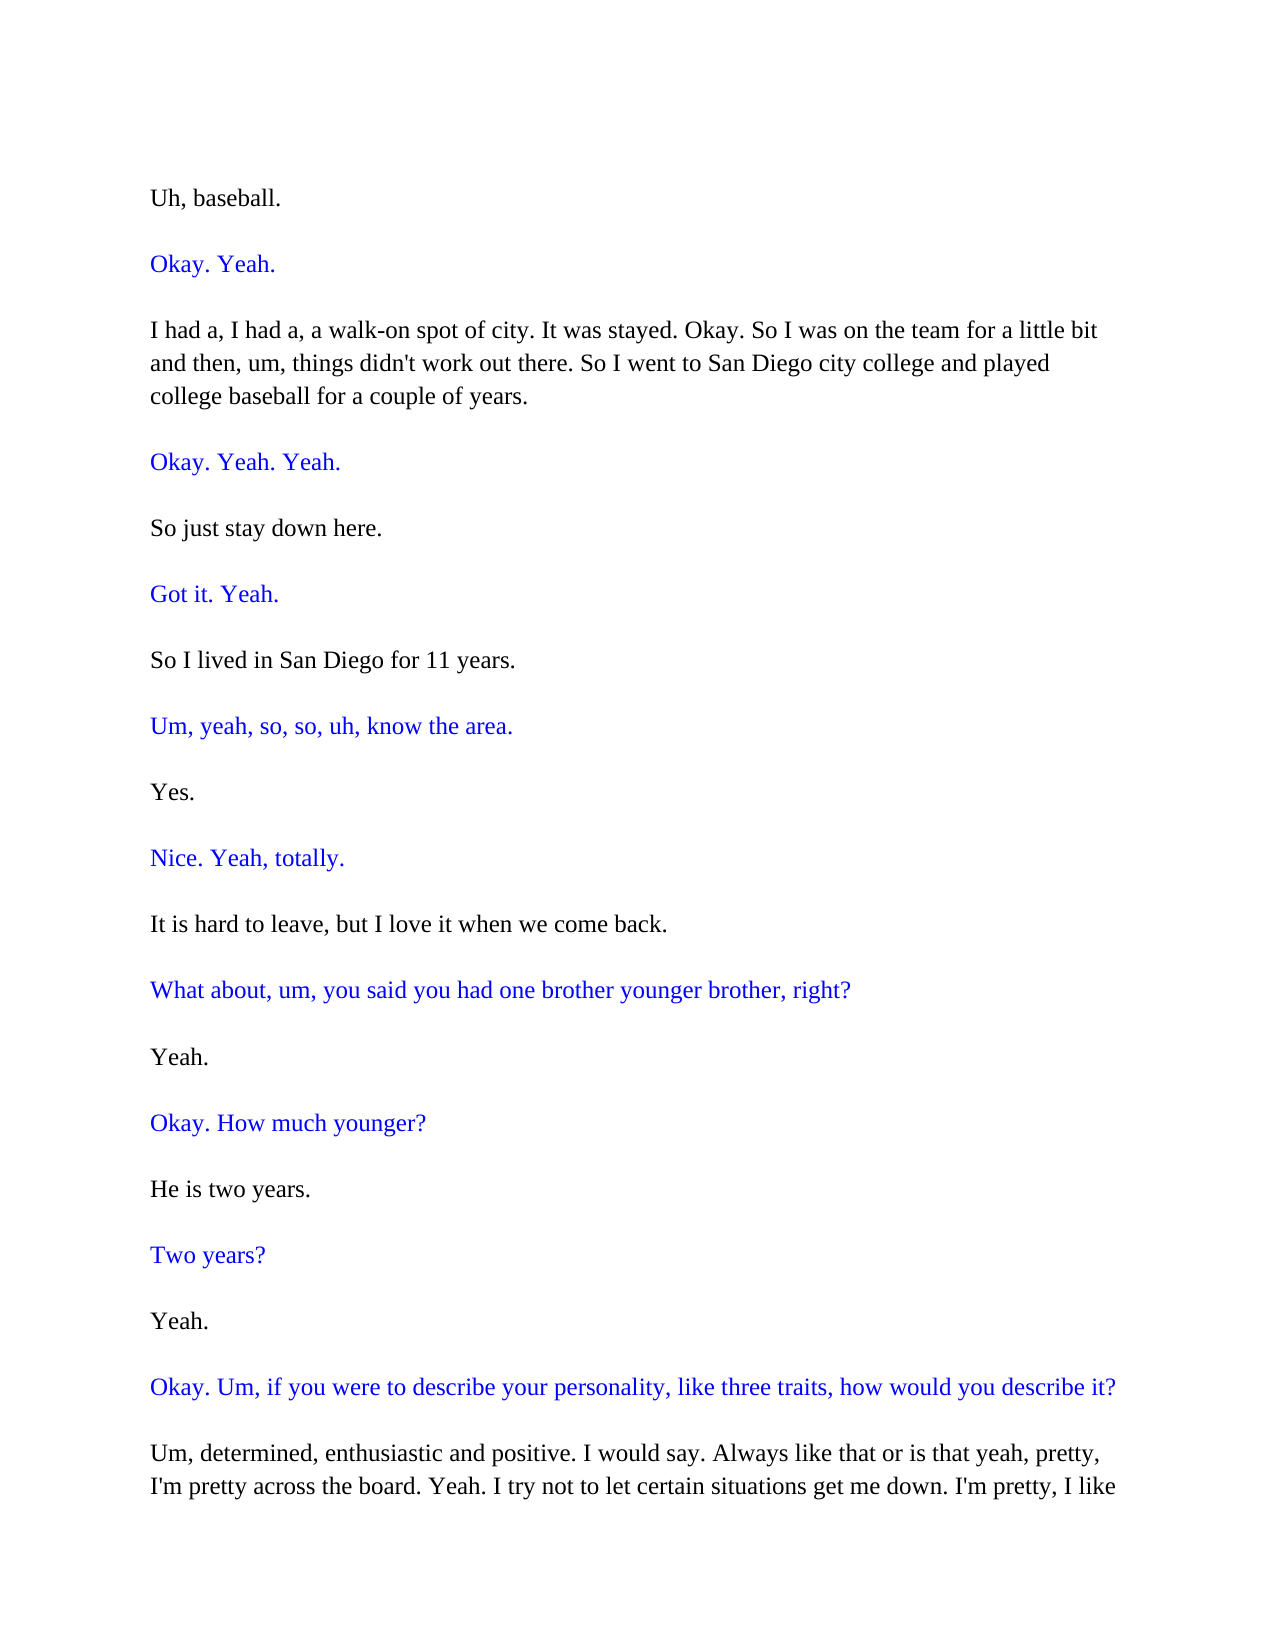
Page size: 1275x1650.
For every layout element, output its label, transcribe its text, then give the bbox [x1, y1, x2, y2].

text Yes. [150, 777, 1125, 806]
text Nice. Yeah, totally. [150, 843, 1125, 872]
text It is hard to leave, but I love it when we come back. [150, 909, 1125, 938]
text Um, yeah, so, so, uh, know the area. [150, 711, 1125, 740]
text So I lived in San Diego for 11 years. [150, 645, 1125, 674]
text Yeah. [150, 1042, 1125, 1070]
text So just stay down here. [150, 513, 1125, 542]
text Okay. Um, if you were to describe your personality, like three traits, how would you describe it? [150, 1372, 1125, 1401]
text I had a, I had a, a walk-on spot of city. It was stayed. Okay. So I was on the team for a little bit and then, um, things didn't work out there. So I went to San Diego city college and played college baseball for a couple of years. [150, 315, 1125, 410]
text Uh, baseball. [150, 183, 1125, 212]
text Yeah. [150, 1306, 1125, 1334]
text Two years? [150, 1240, 1125, 1268]
text He is two years. [150, 1174, 1125, 1202]
text Okay. Yeah. [150, 249, 1125, 278]
text What about, um, you said you had one brother younger brother, right? [150, 976, 1125, 1004]
text Got it. Yeah. [150, 579, 1125, 608]
text Okay. How much younger? [150, 1108, 1125, 1136]
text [150, 1438, 1125, 1499]
text Okay. Yeah. Yeah. [150, 447, 1125, 476]
